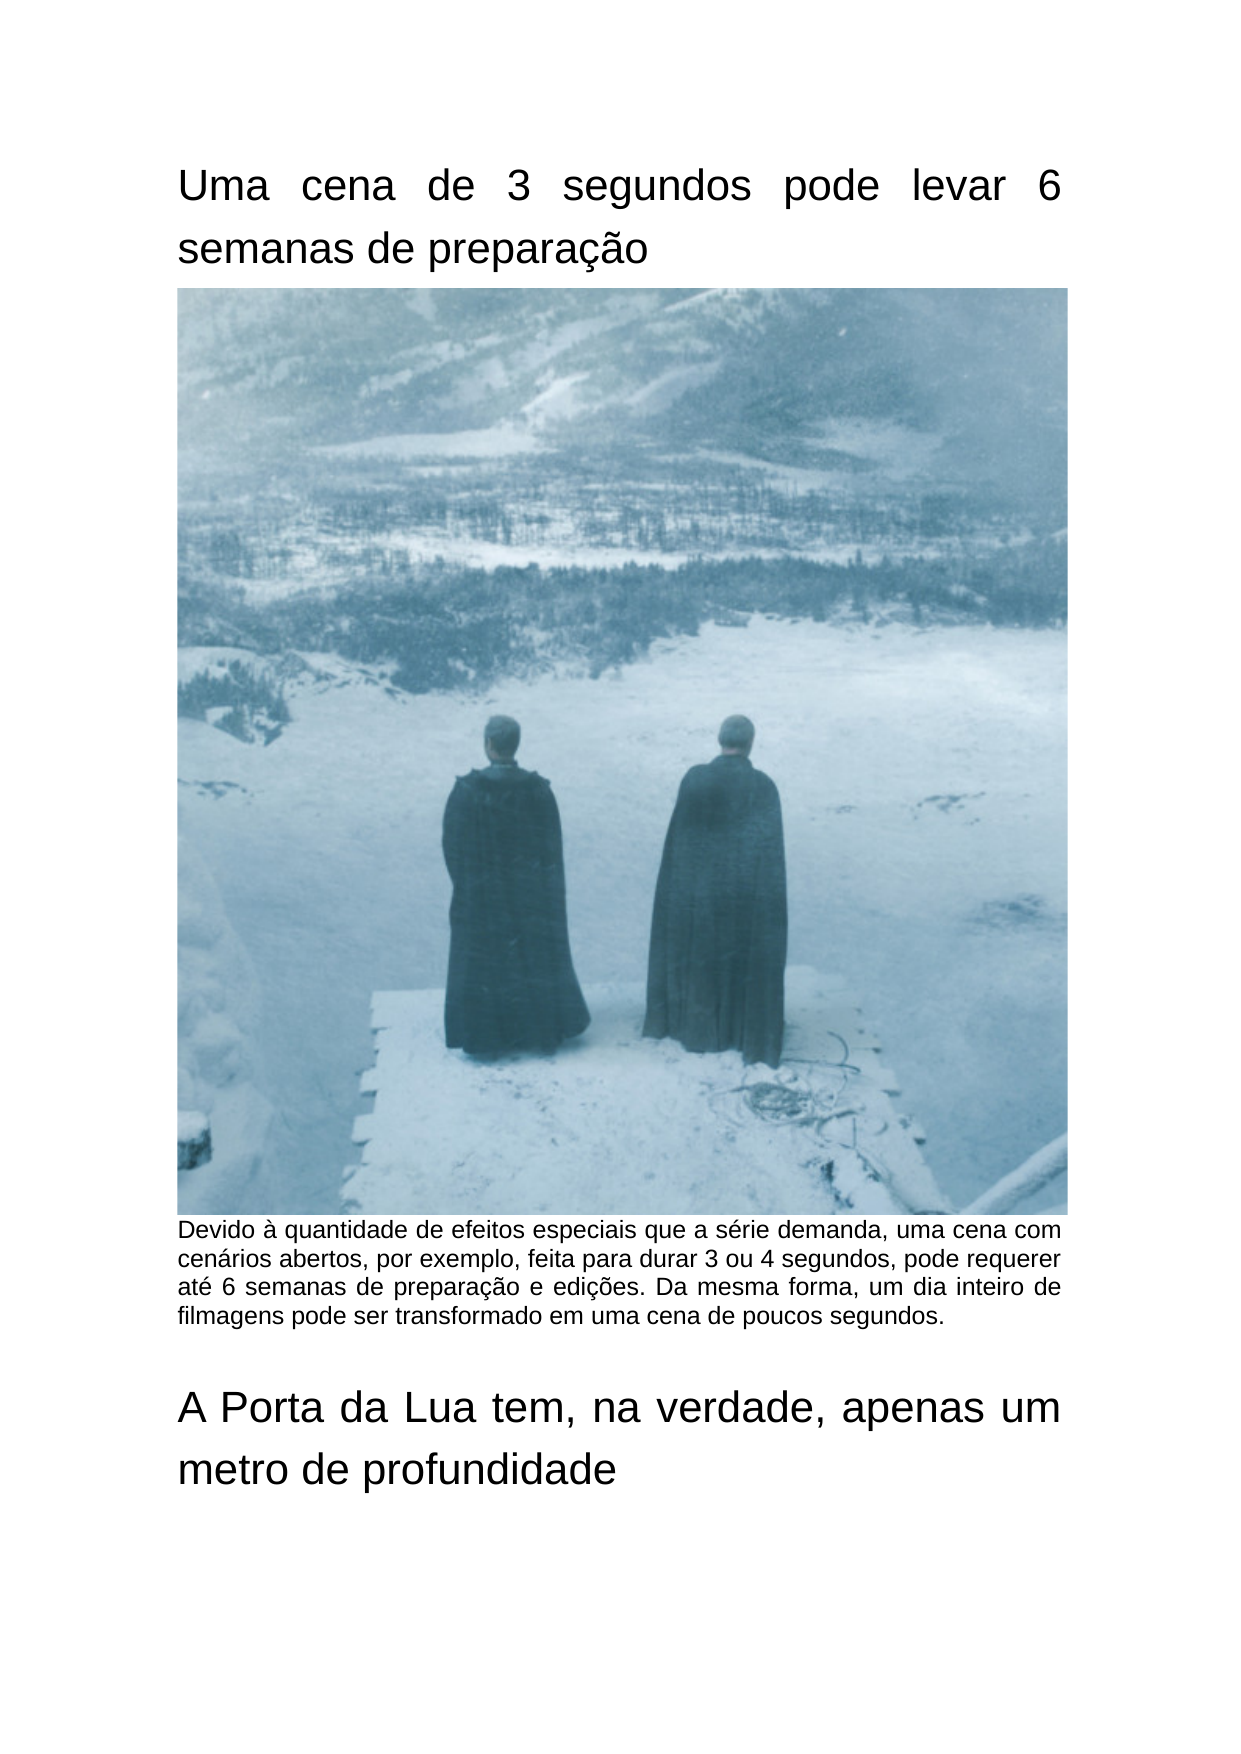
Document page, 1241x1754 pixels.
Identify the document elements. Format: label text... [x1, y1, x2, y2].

subtitle Uma cena de 3 segundos pode levar 6 semanas de preparação [177, 148, 1063, 273]
picture [177, 288, 1068, 1215]
subtitle A Porta da Lua tem, na verdade, apenas um metro de profundidade [177, 1369, 1063, 1494]
text Devido à quantidade de efeitos especiais que a série demanda, uma cena com cenários abertos, por exemplo, feita para durar 3 ou 4 segundos, pode requerer até 6 semanas de preparação e edições. Da mesma forma, um dia inteiro de filmagens pode ser transformado em uma cena de poucos segundos. [177, 1215, 1063, 1330]
